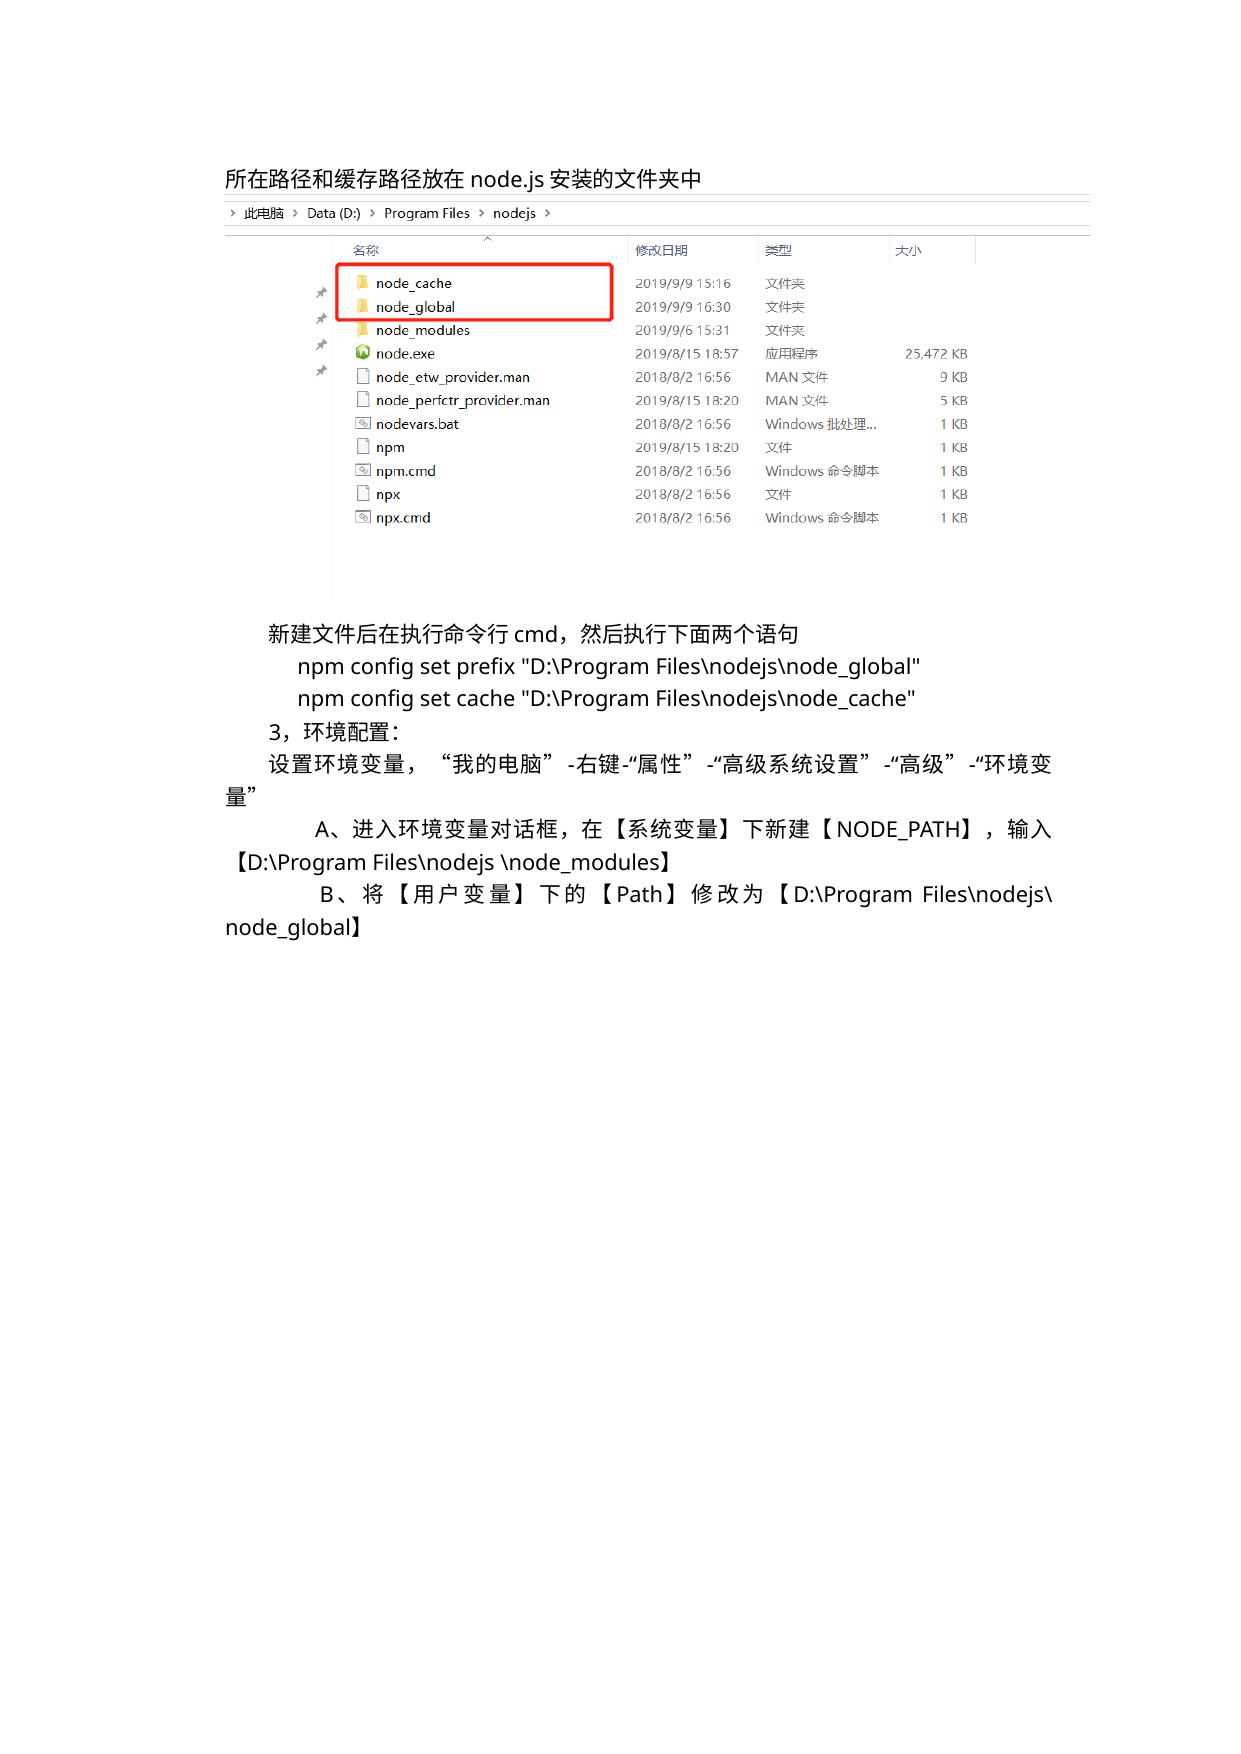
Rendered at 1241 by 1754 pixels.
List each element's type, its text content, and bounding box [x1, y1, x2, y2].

list 设置环境变量，“我的电脑”-右键-“属性”-“高级系统设置”-“高级”-“环境变量” [225, 747, 1053, 812]
list npm config set cache "D:\Program Files\nodejs\node_cache" [225, 682, 1053, 714]
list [225, 162, 1053, 194]
picture [225, 194, 1091, 601]
list 3，环境配置： [225, 714, 1053, 747]
list npm config set prefix "D:\Program Files\nodejs\node_global" [225, 649, 1053, 682]
list B、将【用户变量】下的【Path】修改为【D:\Program Files\nodejs\node_global】 [225, 877, 1053, 942]
list 新建文件后在执行命令行cmd，然后执行下面两个语句 [225, 617, 1053, 649]
list A、进入环境变量对话框，在【系统变量】下新建【NODE_PATH】，输入【D:\Program Files\nodejs \node_modules】 [225, 812, 1053, 877]
